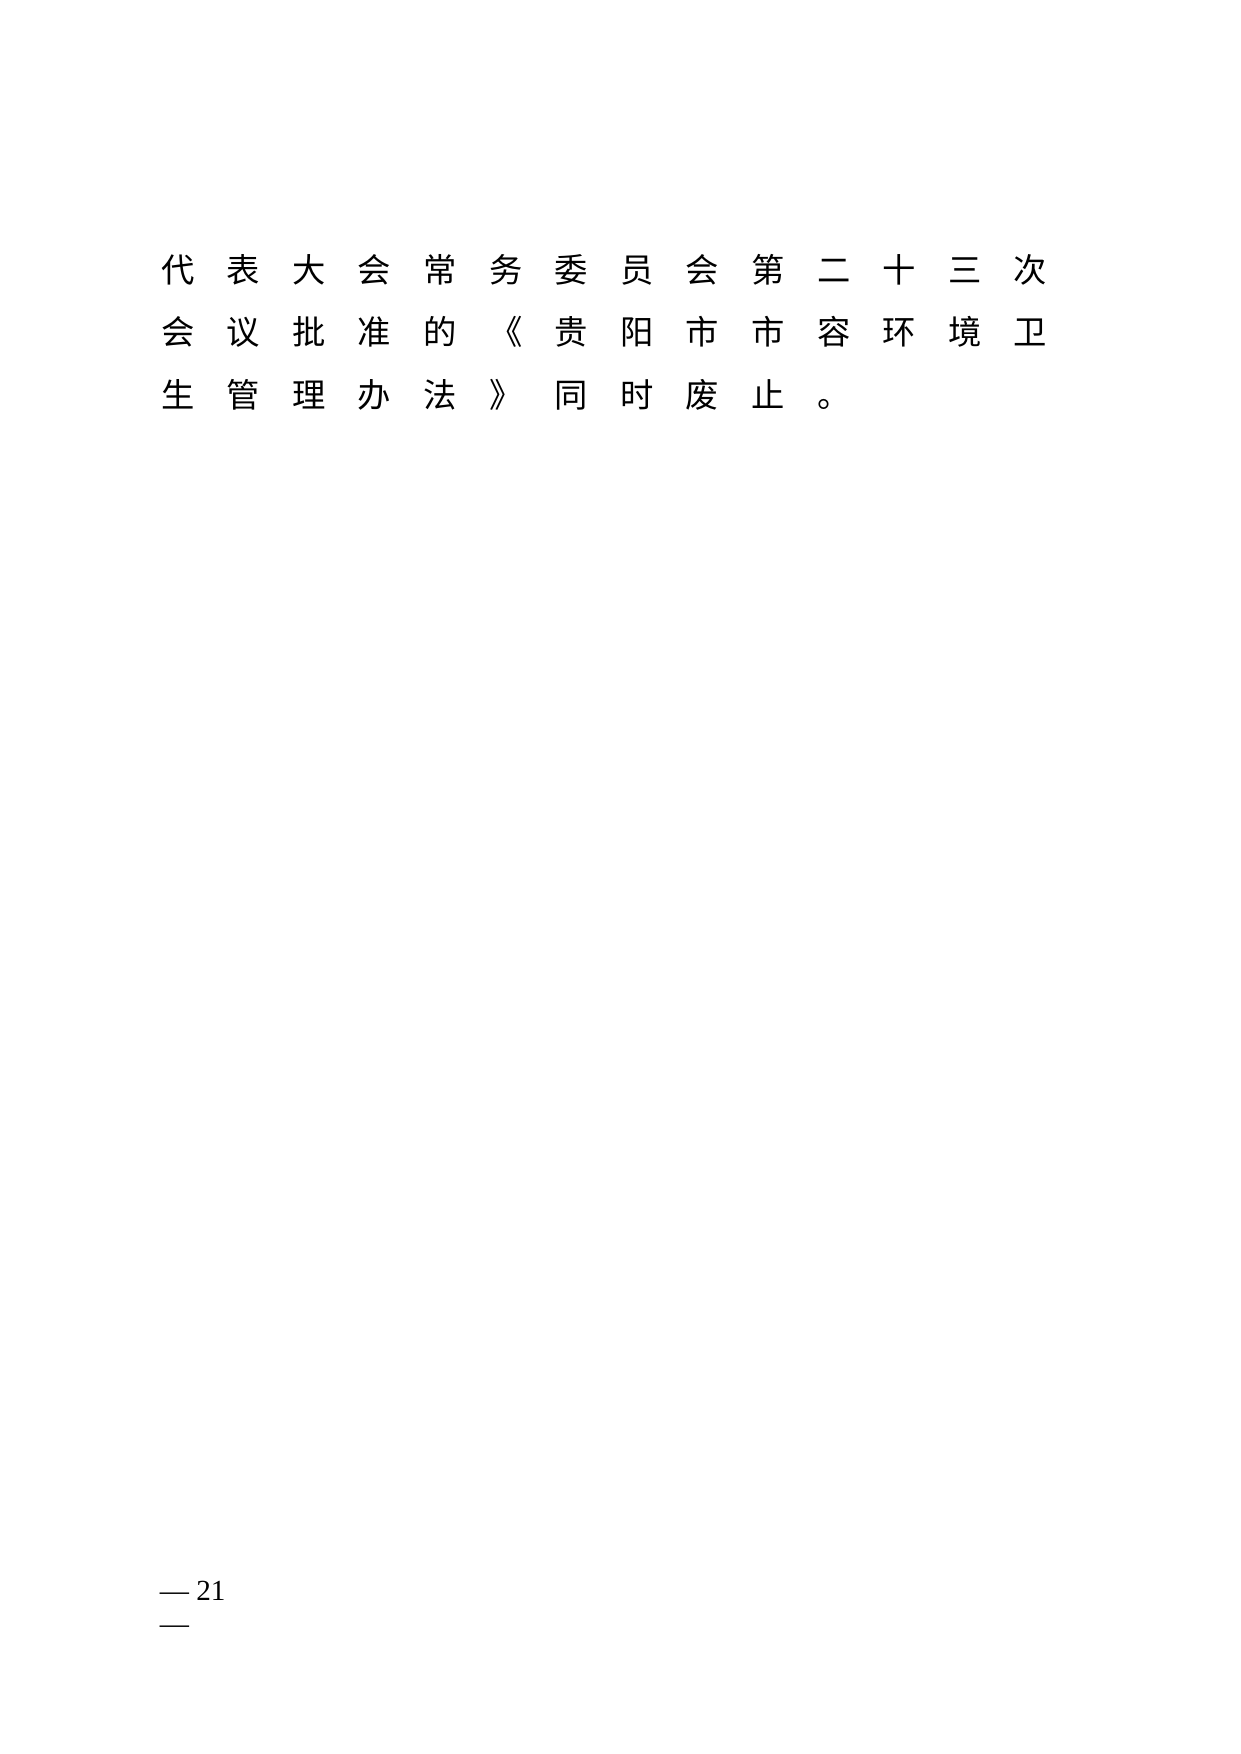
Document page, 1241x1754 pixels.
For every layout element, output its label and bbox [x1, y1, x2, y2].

text [161, 236, 1079, 424]
